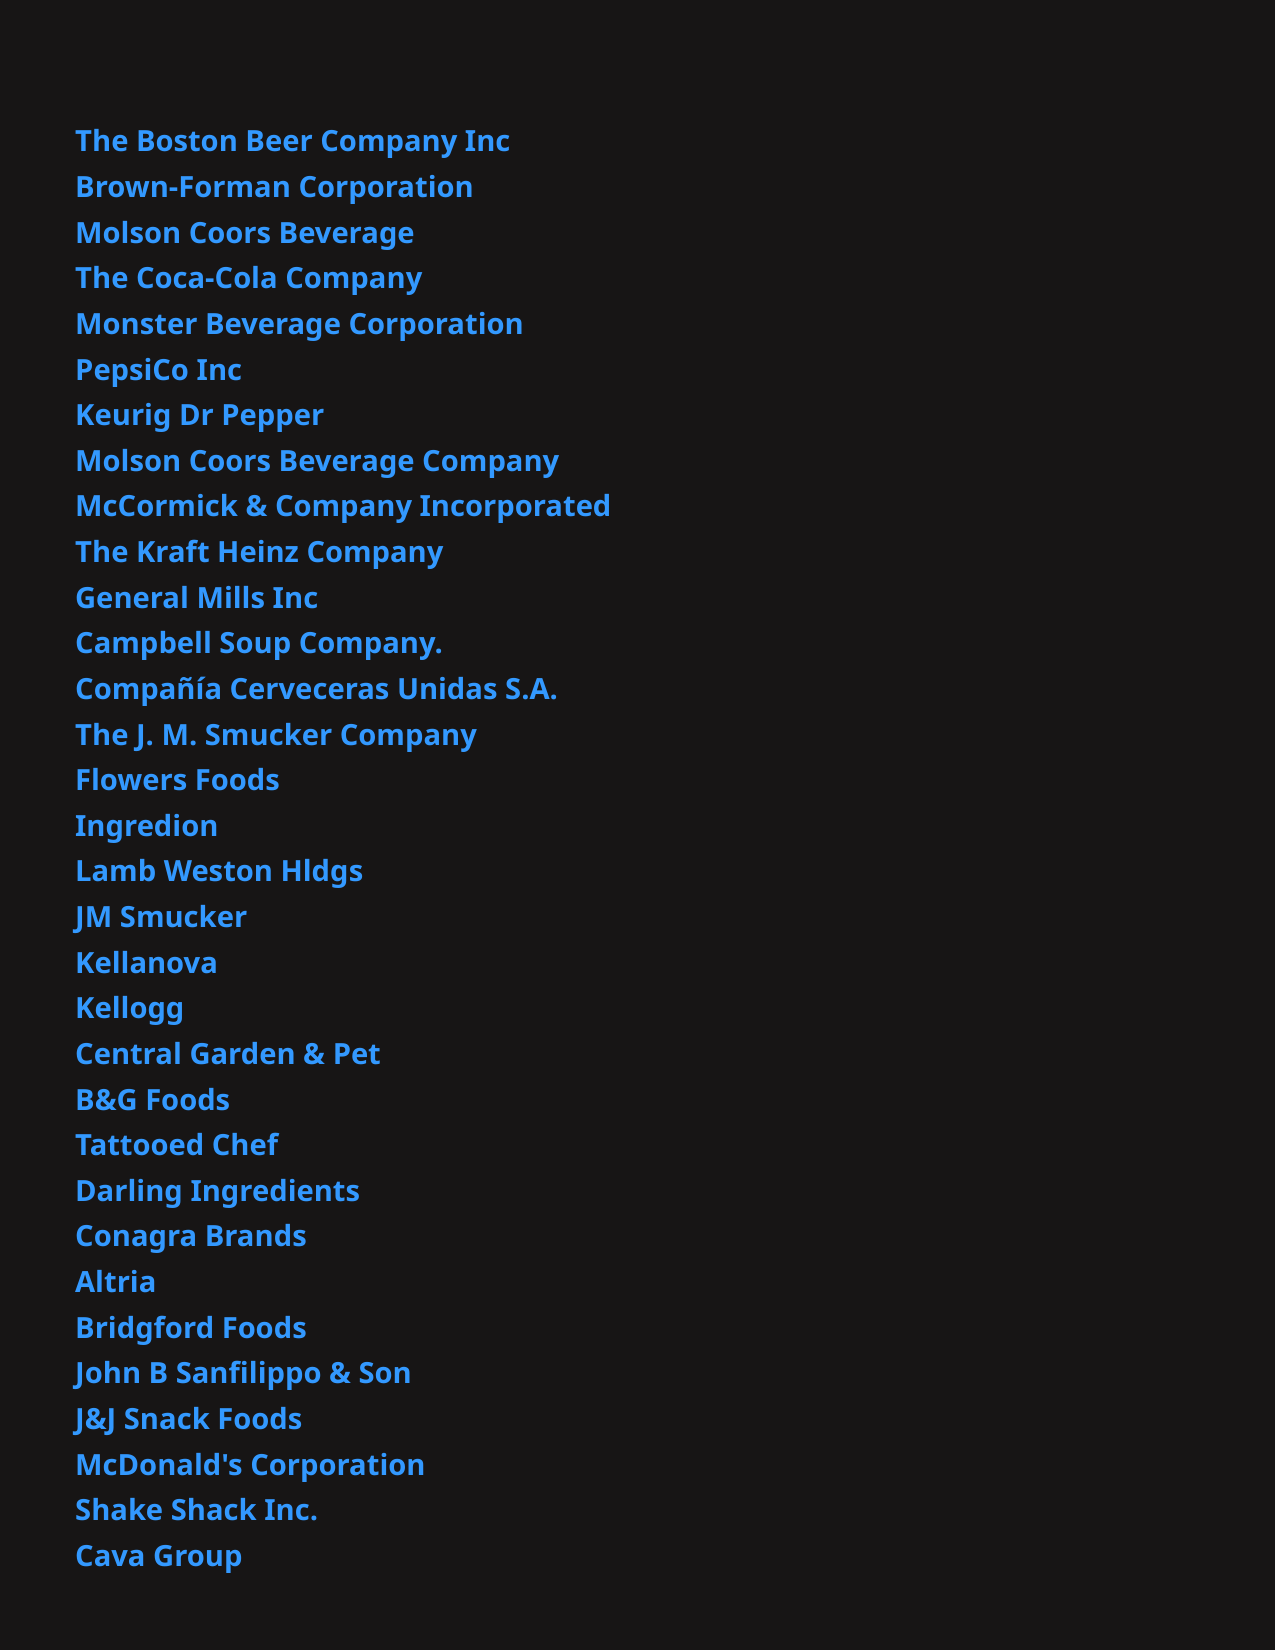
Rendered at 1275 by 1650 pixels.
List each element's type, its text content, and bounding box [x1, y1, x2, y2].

text Brown-Forman Corporation [75, 166, 1200, 206]
text B&G Foods [75, 1079, 1200, 1118]
text General Mills Inc [75, 577, 1200, 617]
text Monster Beverage Corporation [75, 303, 1200, 343]
text The J. M. Smucker Company [75, 714, 1200, 753]
text McCormick & Company Incorporated [75, 486, 1200, 525]
text John B Sanfilippo & Son [75, 1352, 1200, 1392]
text J&J Snack Foods [75, 1398, 1200, 1438]
text Conagra Brands [75, 1216, 1200, 1255]
text The Coca-Cola Company [75, 257, 1200, 297]
text Altria [75, 1261, 1200, 1301]
text Bridgford Foods [75, 1307, 1200, 1347]
text The Kraft Heinz Company [75, 531, 1200, 571]
text The Boston Beer Company Inc [75, 121, 1200, 160]
text Compañía Cerveceras Unidas S.A. [75, 668, 1200, 708]
text Keurig Dr Pepper [75, 394, 1200, 434]
text Lamb Weston Hldgs [75, 851, 1200, 890]
text Campbell Soup Company. [75, 622, 1200, 662]
text PepsiCo Inc [75, 349, 1200, 388]
text Tattooed Chef [75, 1124, 1200, 1164]
text Molson Coors Beverage [75, 212, 1200, 252]
text Ingredion [75, 805, 1200, 845]
text Central Garden & Pet [75, 1033, 1200, 1073]
text Shake Shack Inc. [75, 1489, 1200, 1529]
text Cava Group [75, 1535, 1200, 1575]
text Darling Ingredients [75, 1170, 1200, 1210]
text Flowers Foods [75, 759, 1200, 799]
text JM Smucker [75, 896, 1200, 936]
text Kellanova [75, 942, 1200, 982]
text McDonald's Corporation [75, 1444, 1200, 1483]
text Kellogg [75, 987, 1200, 1027]
text Molson Coors Beverage Company [75, 440, 1200, 480]
